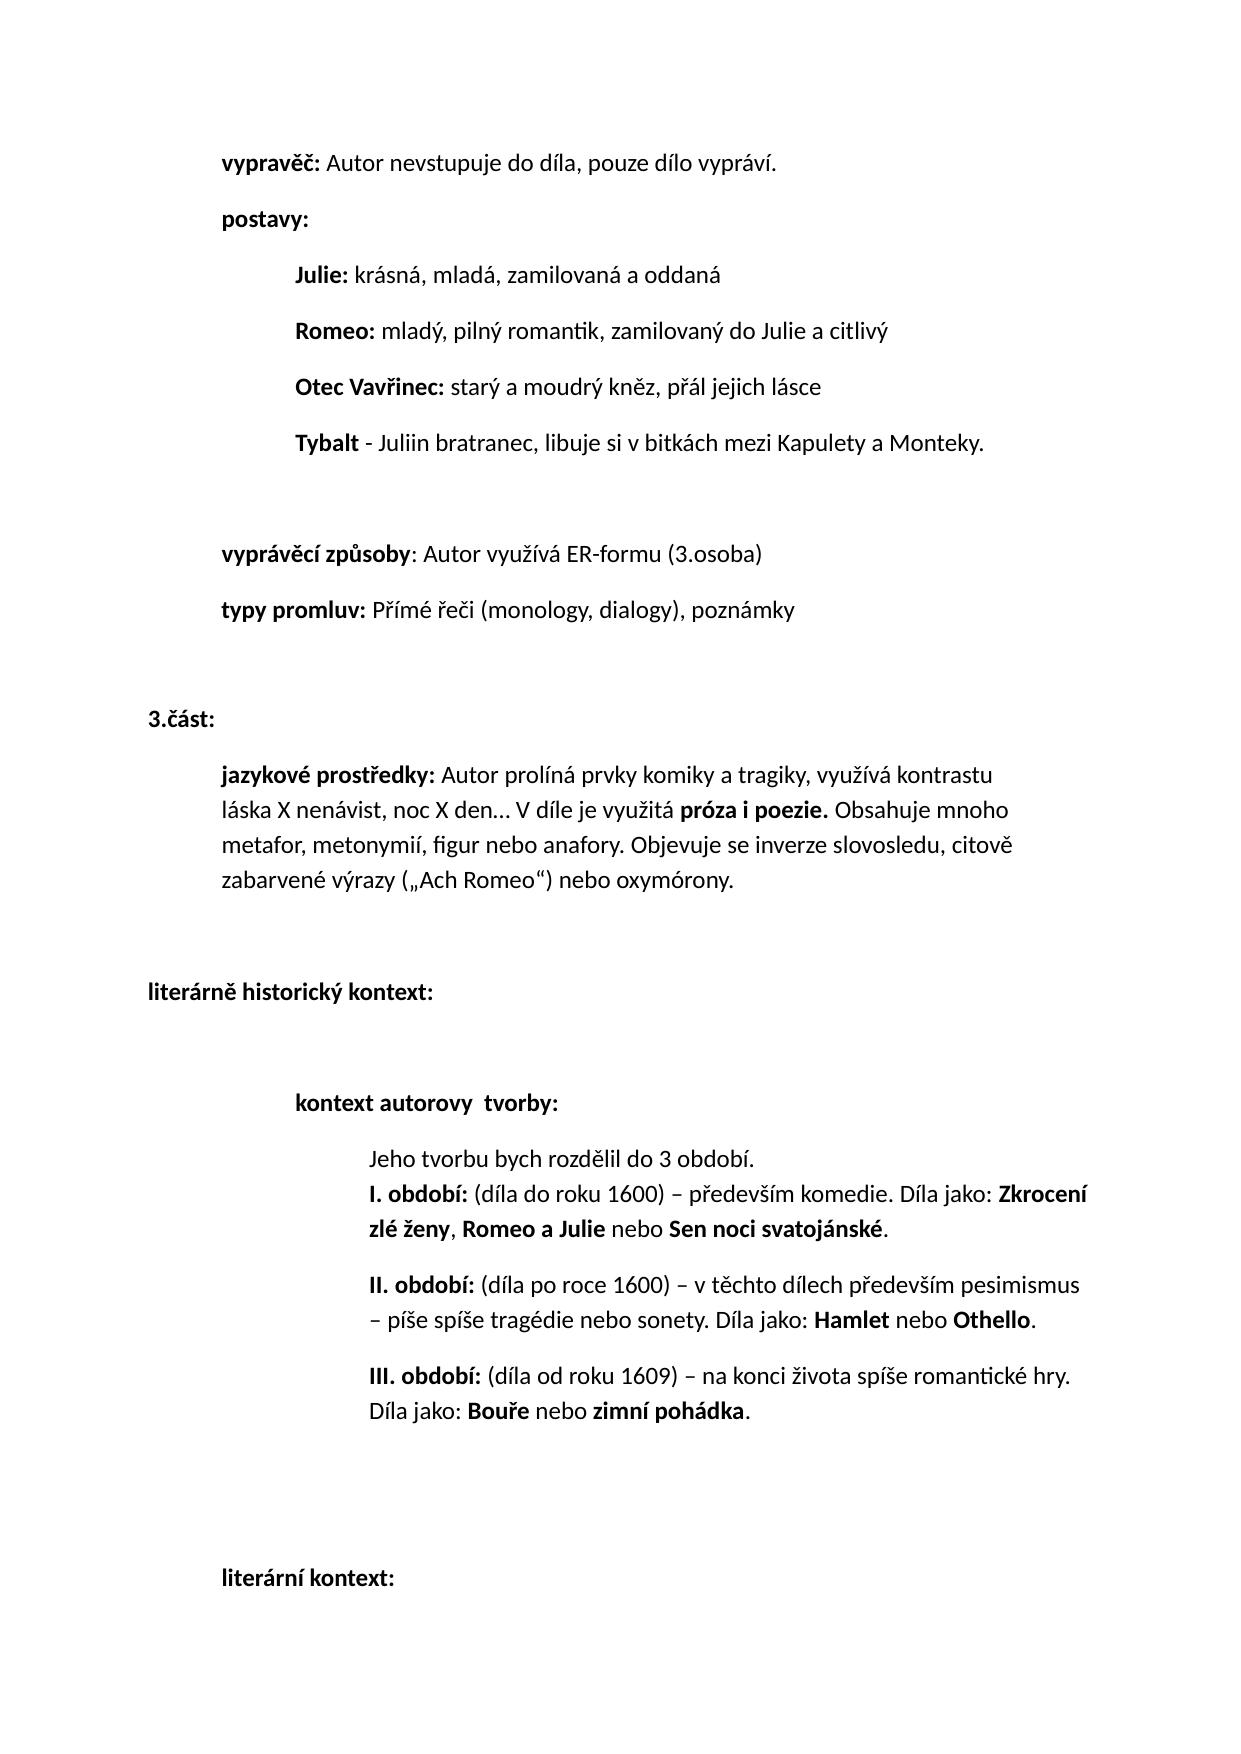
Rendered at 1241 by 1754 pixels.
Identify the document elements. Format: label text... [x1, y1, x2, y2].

text III. období: (díla od roku 1609) – na konci života spíše romantické hry. Díla jako: Bouře nebo zimní pohádka. [369, 1360, 1093, 1426]
text vyprávěcí způsoby: Autor využívá ER-formu (3.osoba) [221, 538, 1093, 569]
text 3.část: [148, 703, 1093, 734]
text literární kontext: [221, 1563, 1093, 1593]
text Julie: krásná, mladá, zamilovaná a oddaná [295, 259, 1093, 290]
text Jeho tvorbu bych rozdělil do 3 období. I. období: (díla do roku 1600) – především komedie. Díla jako: Zkrocení zlé ženy, Romeo a Julie nebo Sen noci svatojánské. [369, 1143, 1093, 1244]
text Tybalt - Juliin bratranec, libuje si v bitkách mezi Kapulety a Monteky. [295, 427, 1093, 457]
text II. období: (díla po roce 1600) – v těchto dílech především pesimismus – píše spíše tragédie nebo sonety. Díla jako: Hamlet nebo Othello. [369, 1269, 1093, 1335]
text vypravěč: Autor nevstupuje do díla, pouze dílo vypráví. [221, 148, 1093, 178]
text typy promluv: Přímé řeči (monology, dialogy), poznámky [221, 594, 1093, 625]
text Romeo: mladý, pilný romantik, zamilovaný do Julie a citlivý [295, 315, 1093, 346]
text Otec Vavřinec: starý a moudrý kněz, přál jejich lásce [295, 371, 1093, 401]
text kontext autorovy tvorby: [295, 1088, 1093, 1118]
text jazykové prostředky: Autor prolíná prvky komiky a tragiky, využívá kontrastu láska X nenávist, noc X den… V díle je využitá próza i poezie. Obsahuje mnoho metafor, metonymií, figur nebo anafory. Objevuje se inverze slovosledu, citově zabarvené výrazy („Ach Romeo“) nebo oxymórony. [221, 759, 1093, 895]
text literárně historický kontext: [148, 976, 1093, 1006]
text postavy: [221, 203, 1093, 234]
